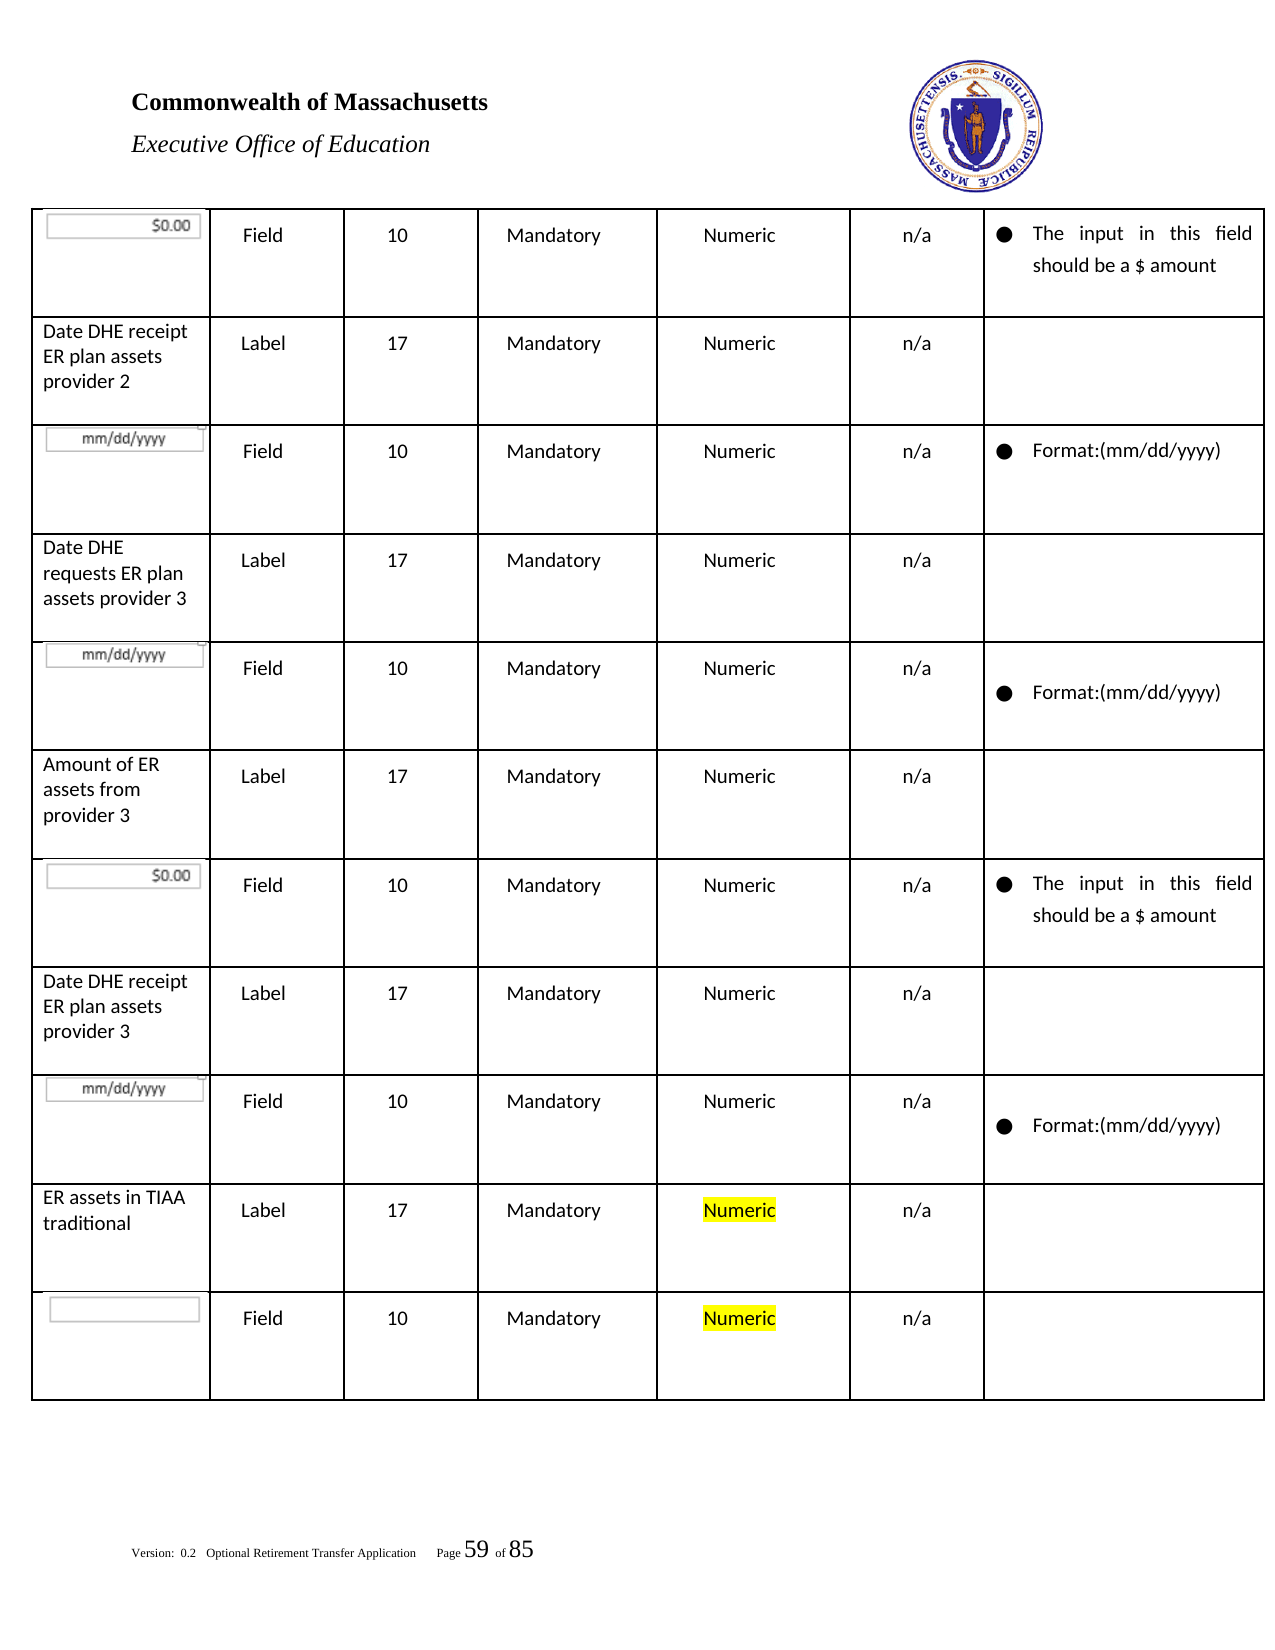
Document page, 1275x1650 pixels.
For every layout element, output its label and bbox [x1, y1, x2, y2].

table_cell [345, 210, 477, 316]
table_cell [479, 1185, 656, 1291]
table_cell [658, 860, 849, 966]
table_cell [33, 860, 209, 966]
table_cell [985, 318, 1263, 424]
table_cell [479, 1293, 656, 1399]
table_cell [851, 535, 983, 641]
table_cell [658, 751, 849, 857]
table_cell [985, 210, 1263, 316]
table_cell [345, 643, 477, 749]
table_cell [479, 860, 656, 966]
picture [42, 1076, 208, 1102]
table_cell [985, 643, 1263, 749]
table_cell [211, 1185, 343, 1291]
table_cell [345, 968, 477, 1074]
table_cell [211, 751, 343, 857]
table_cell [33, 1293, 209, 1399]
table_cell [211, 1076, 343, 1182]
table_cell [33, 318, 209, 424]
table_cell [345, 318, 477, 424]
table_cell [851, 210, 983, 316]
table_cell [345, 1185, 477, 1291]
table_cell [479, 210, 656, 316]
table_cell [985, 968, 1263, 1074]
picture [42, 1292, 208, 1326]
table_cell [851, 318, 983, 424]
picture [42, 209, 206, 244]
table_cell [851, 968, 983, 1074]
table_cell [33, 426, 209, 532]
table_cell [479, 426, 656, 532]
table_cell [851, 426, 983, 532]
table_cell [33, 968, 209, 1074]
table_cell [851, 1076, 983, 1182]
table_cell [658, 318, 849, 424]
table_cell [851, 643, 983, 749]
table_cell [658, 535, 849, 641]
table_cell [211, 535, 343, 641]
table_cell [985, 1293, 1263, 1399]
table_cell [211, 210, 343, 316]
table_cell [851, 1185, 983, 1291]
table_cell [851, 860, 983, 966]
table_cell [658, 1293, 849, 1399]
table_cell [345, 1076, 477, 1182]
picture [900, 53, 1050, 199]
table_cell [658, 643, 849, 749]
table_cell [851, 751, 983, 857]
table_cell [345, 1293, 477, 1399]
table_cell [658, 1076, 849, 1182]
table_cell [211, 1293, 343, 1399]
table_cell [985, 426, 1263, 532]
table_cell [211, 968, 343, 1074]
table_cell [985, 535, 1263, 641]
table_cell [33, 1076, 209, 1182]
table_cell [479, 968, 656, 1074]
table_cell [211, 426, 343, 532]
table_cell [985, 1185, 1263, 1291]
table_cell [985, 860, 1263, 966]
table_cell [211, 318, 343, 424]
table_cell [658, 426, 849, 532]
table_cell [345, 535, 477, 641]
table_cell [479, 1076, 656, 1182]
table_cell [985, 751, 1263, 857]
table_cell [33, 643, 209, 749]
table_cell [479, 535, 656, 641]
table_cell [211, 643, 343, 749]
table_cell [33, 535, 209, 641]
picture [42, 426, 208, 452]
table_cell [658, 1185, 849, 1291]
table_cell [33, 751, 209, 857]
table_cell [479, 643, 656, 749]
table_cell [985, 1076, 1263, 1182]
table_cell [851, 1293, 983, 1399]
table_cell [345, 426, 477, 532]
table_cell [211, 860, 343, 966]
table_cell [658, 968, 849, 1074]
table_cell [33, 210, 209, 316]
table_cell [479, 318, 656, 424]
picture [42, 642, 208, 668]
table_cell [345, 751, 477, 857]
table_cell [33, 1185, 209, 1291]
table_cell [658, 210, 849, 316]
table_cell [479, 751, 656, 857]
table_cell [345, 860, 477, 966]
picture [42, 859, 206, 894]
